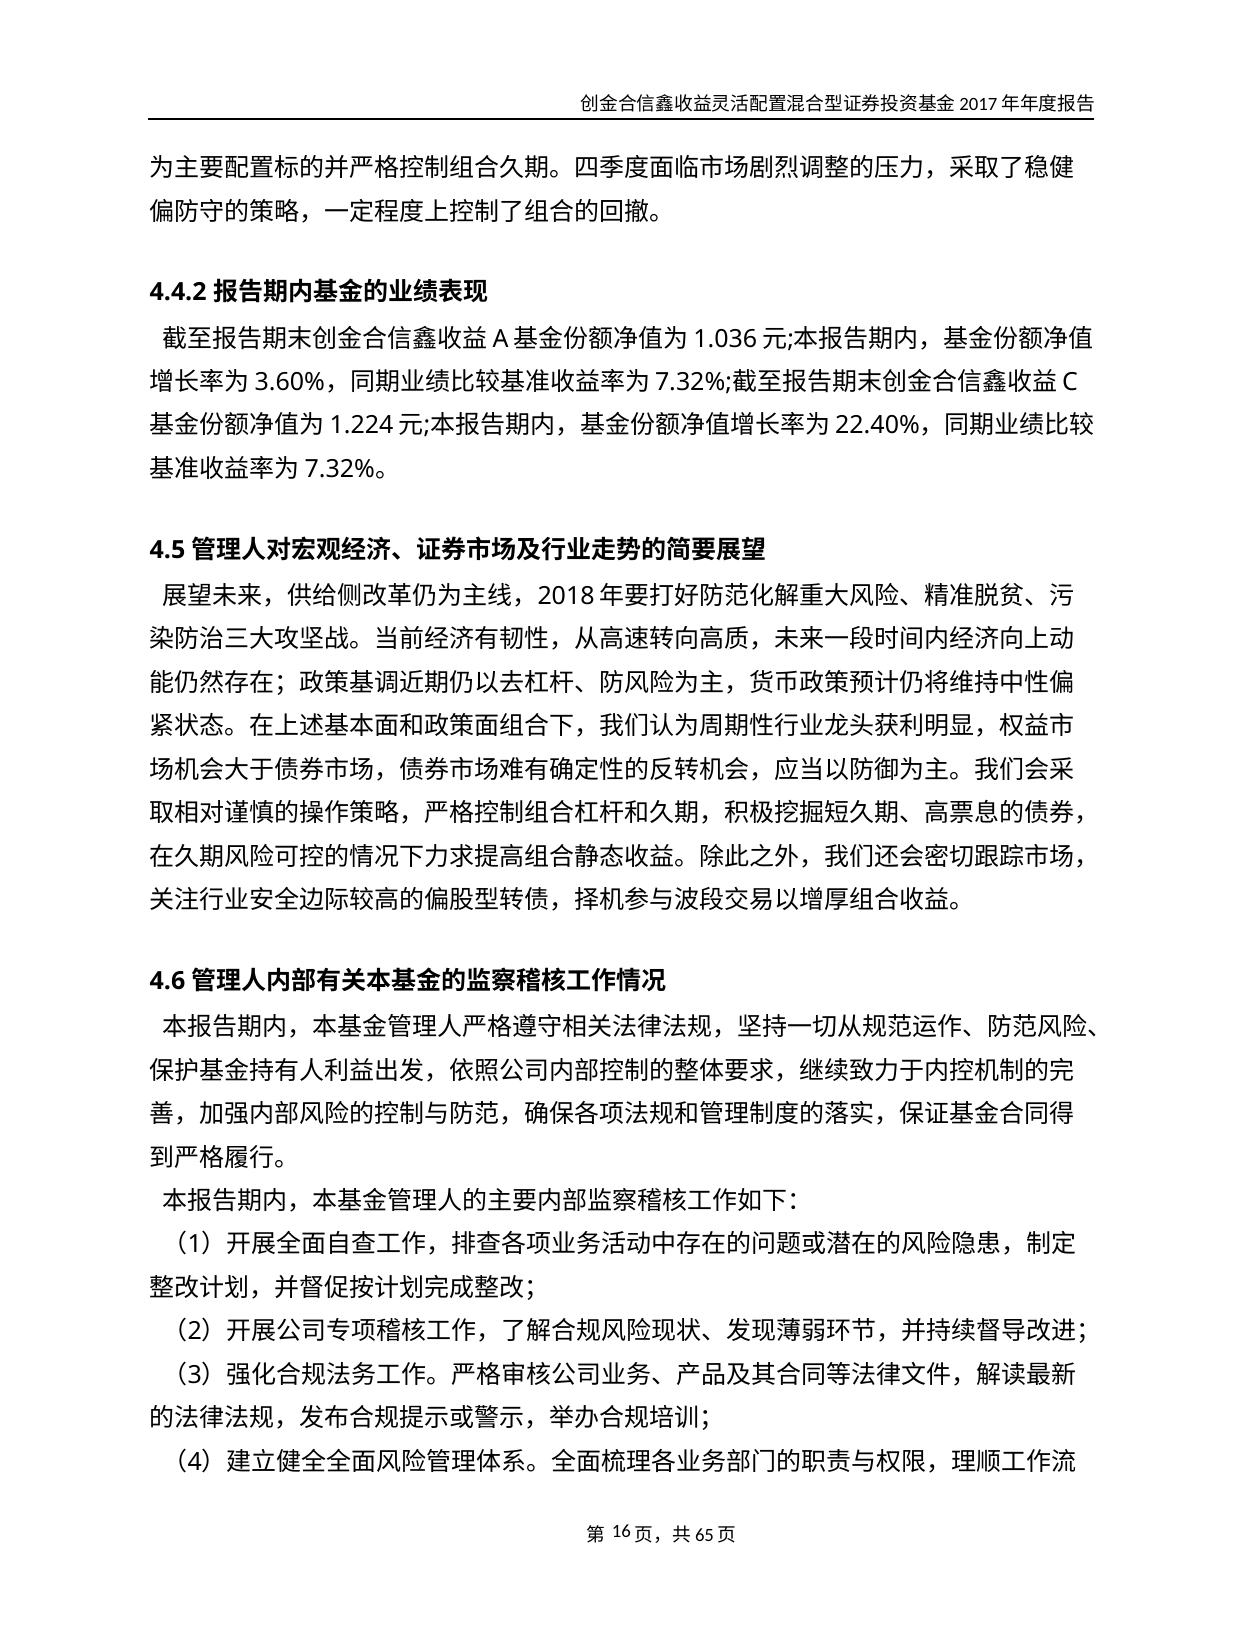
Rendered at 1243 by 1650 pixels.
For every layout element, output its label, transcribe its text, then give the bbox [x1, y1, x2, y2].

text 4.5 管理人对宏观经济、证券市场及行业走势的简要展望 [149, 529, 1094, 565]
text 截至报告期末创金合信鑫收益A基金份额净值为1.036元;本报告期内，基金份额净值增长率为3.60%，同期业绩比较基准收益率为7.32%;截至报告期末创金合信鑫收益C基金份额净值为1.224元;本报告期内，基金份额净值增长率为22.40%，同期业绩比较基准收益率为7.32%。 [149, 318, 1094, 485]
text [149, 148, 1094, 227]
text 4.4.2 报告期内基金的业绩表现 [149, 272, 1094, 308]
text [149, 1007, 1094, 1477]
text 展望未来，供给侧改革仍为主线，2018年要打好防范化解重大风险、精准脱贫、污染防治三大攻坚战。当前经济有韧性，从高速转向高质，未来一段时间内经济向上动能仍然存在；政策基调近期仍以去杠杆、防风险为主，货币政策预计仍将维持中性偏紧状态。在上述基本面和政策面组合下，我们认为周期性行业龙头获利明显，权益市场机会大于债券市场，债券市场难有确定性的反转机会，应当以防御为主。我们会采取相对谨慎的操作策略，严格控制组合杠杆和久期，积极挖掘短久期、高票息的债券，在久期风险可控的情况下力求提高组合静态收益。除此之外，我们还会密切跟踪市场，关注行业安全边际较高的偏股型转债，择机参与波段交易以增厚组合收益。 [149, 576, 1094, 916]
text 4.6 管理人内部有关本基金的监察稽核工作情况 [149, 960, 1094, 996]
